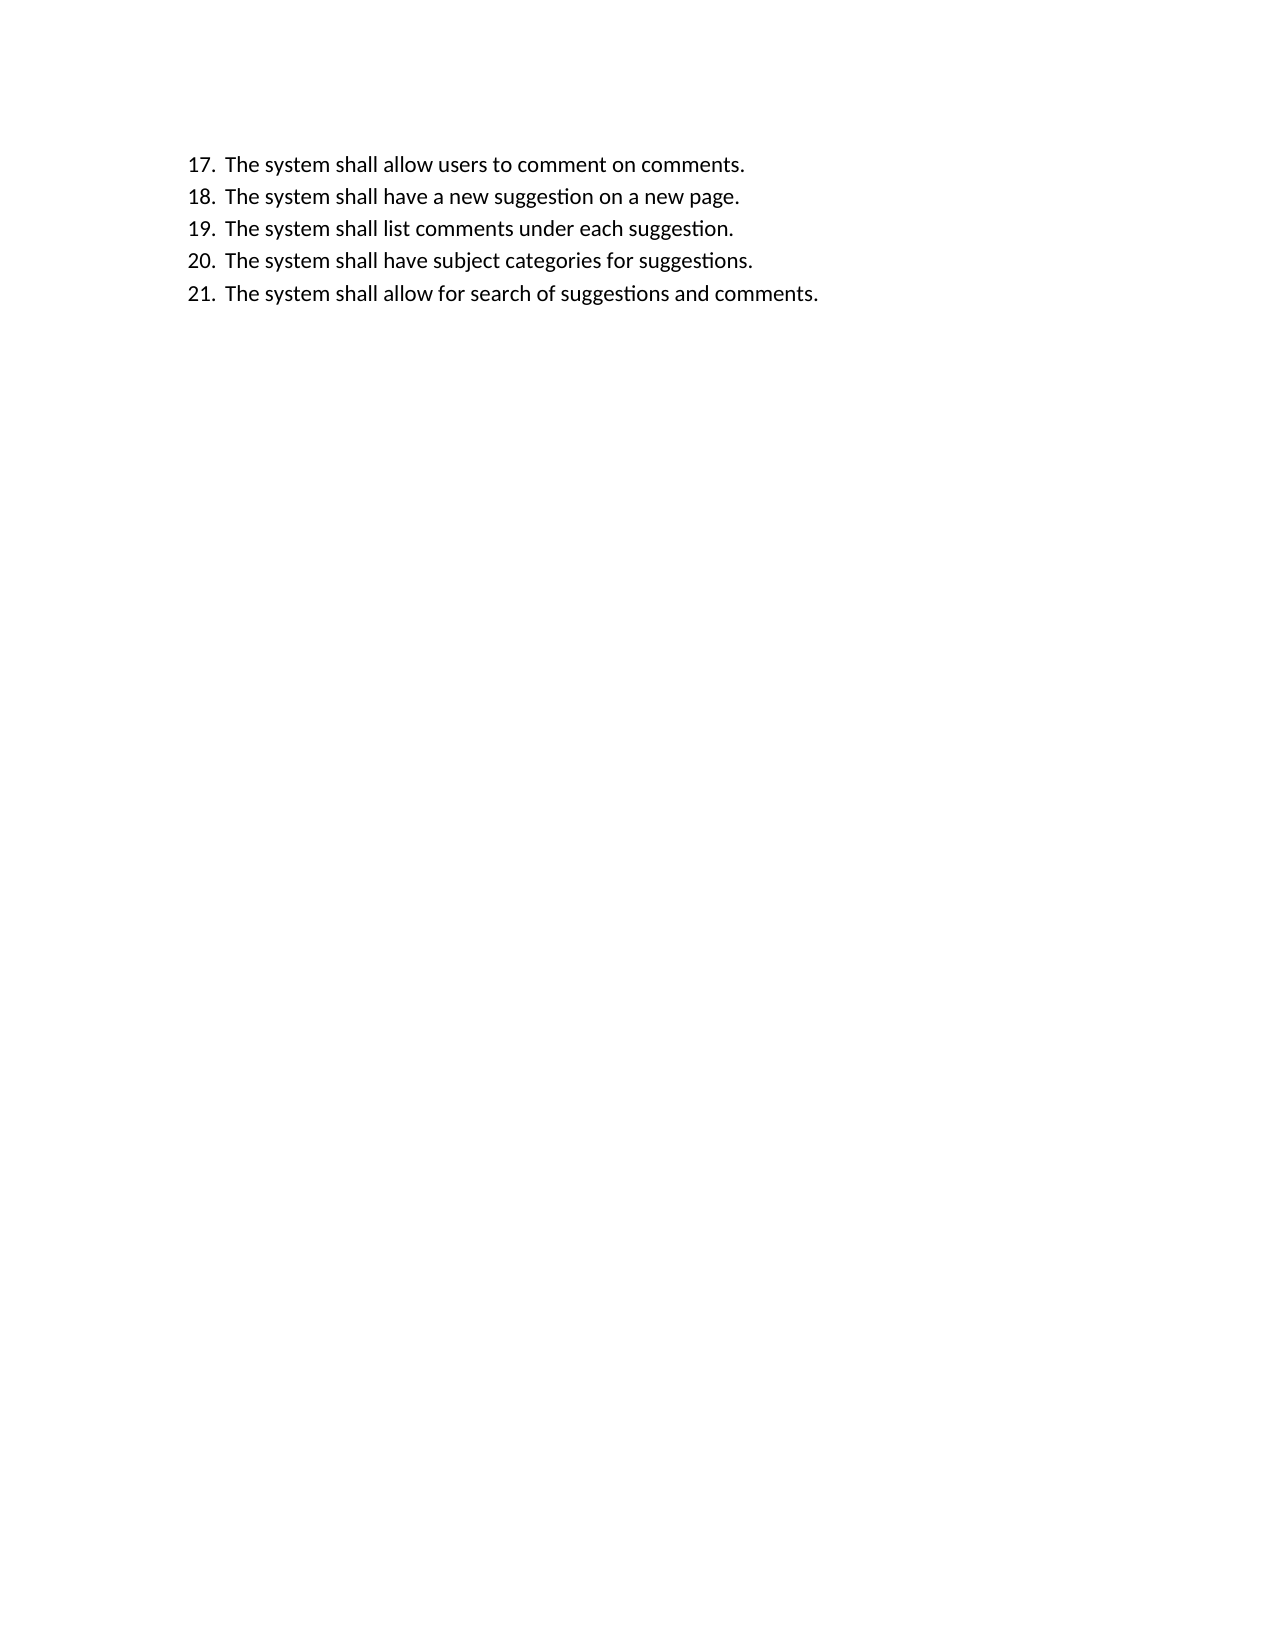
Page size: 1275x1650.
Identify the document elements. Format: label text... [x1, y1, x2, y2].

list The system shall allow for search of suggestions and comments. [187, 279, 1125, 307]
list The system shall allow users to comment on comments. [187, 150, 1125, 178]
list The system shall list comments under each suggestion. [187, 214, 1125, 242]
list The system shall have a new suggestion on a new page. [187, 182, 1125, 210]
list The system shall have subject categories for suggestions. [187, 247, 1125, 274]
